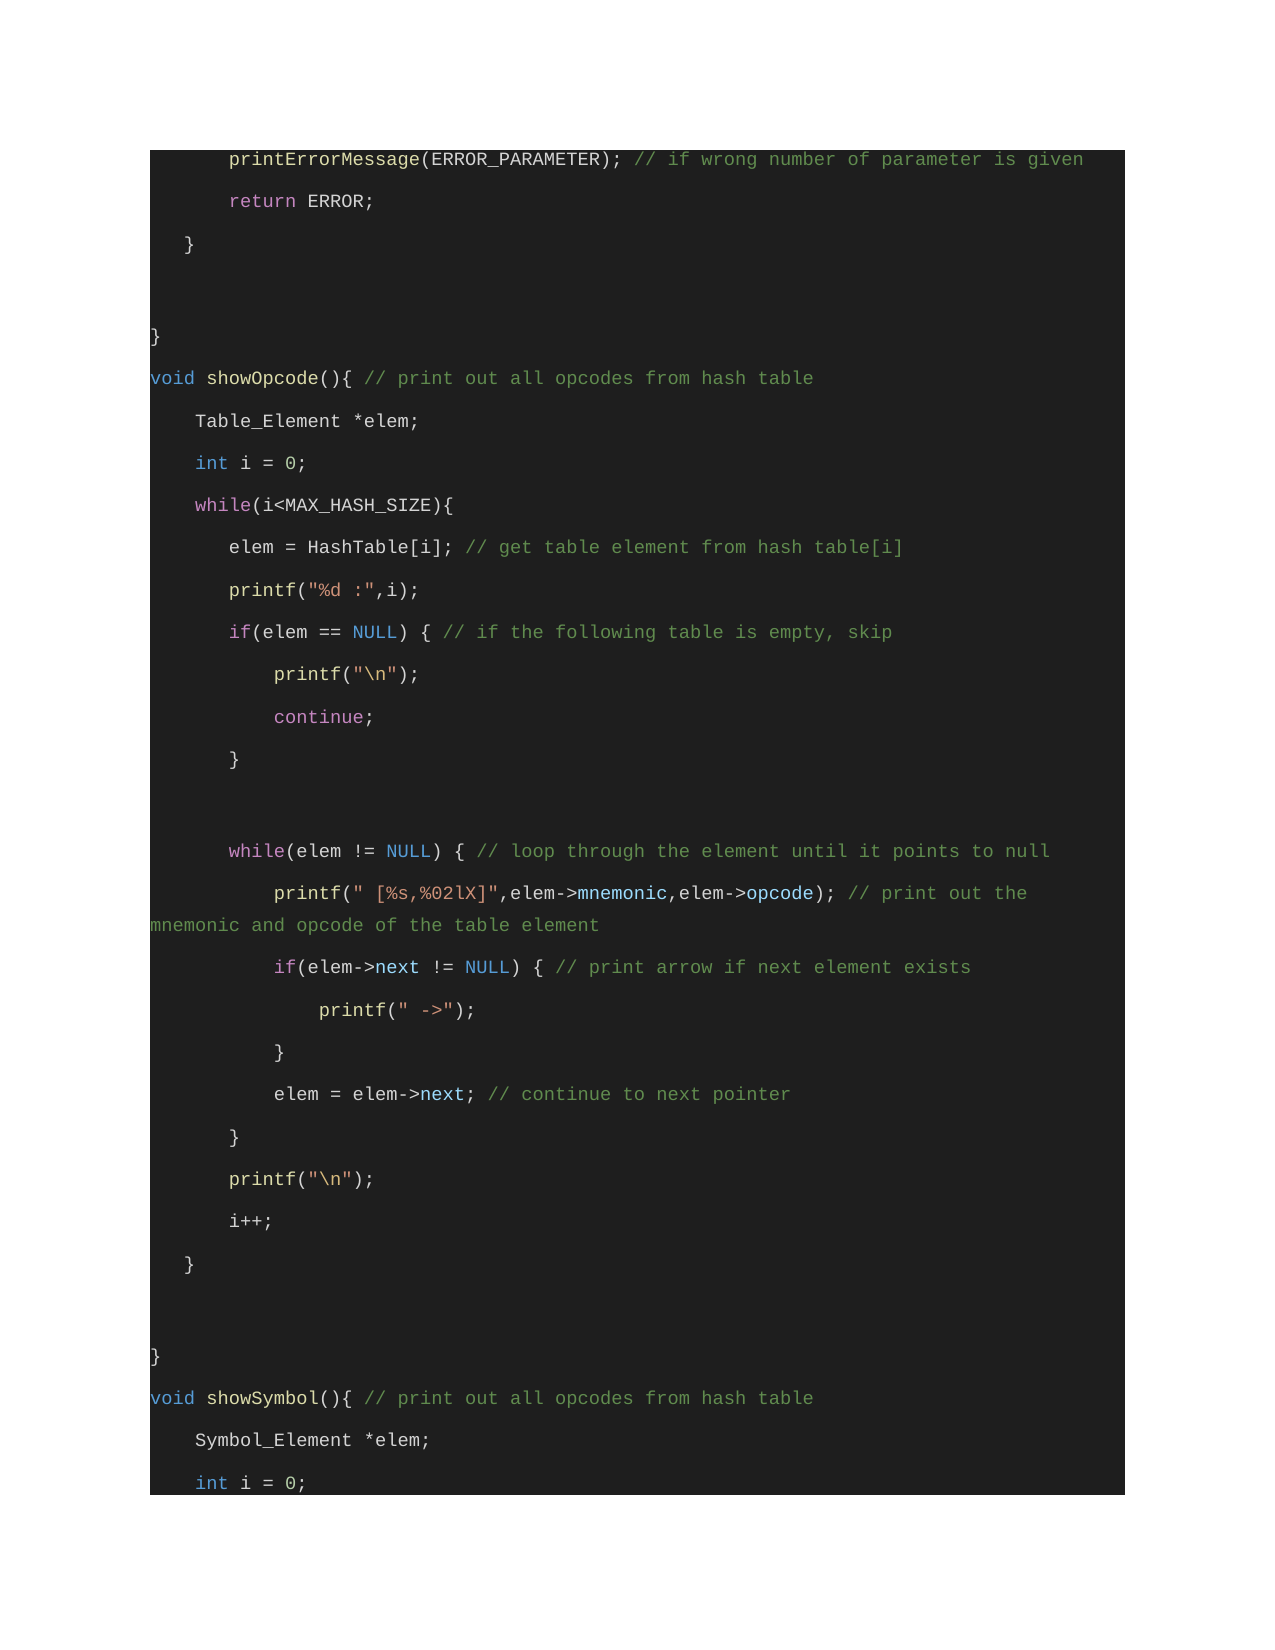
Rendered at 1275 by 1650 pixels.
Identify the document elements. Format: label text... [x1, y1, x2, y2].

text printf("\n"); [150, 665, 1125, 686]
text while(elem != NULL) { // loop through the element until it points to null [150, 842, 1125, 863]
text int i = 0; [150, 454, 1125, 475]
text elem = elem->next; // continue to next pointer [150, 1085, 1125, 1106]
text int i = 0; [150, 1473, 1125, 1495]
text } [150, 750, 1125, 771]
text if(elem->next != NULL) { // print arrow if next element exists [150, 958, 1125, 979]
text } [150, 1254, 1125, 1276]
text printf(" ->"); [150, 1001, 1125, 1022]
text return ERROR; [150, 192, 1125, 213]
text } [150, 1347, 1125, 1368]
text printf("%d :",i); [150, 581, 1125, 602]
text void showOpcode(){ // print out all opcodes from hash table [150, 369, 1125, 390]
text void showSymbol(){ // print out all opcodes from hash table [150, 1389, 1125, 1410]
text printf("\n"); [150, 1170, 1125, 1191]
text } [150, 234, 1125, 256]
text continue; [150, 707, 1125, 729]
text while(i<MAX_HASH_SIZE){ [150, 496, 1125, 517]
text Symbol_Element *elem; [150, 1431, 1125, 1452]
text } [150, 327, 1125, 348]
text } [150, 1043, 1125, 1064]
text Table_Element *elem; [150, 411, 1125, 433]
text i++; [150, 1212, 1125, 1233]
text } [150, 1127, 1125, 1149]
text elem = HashTable[i]; // get table element from hash table[i] [150, 538, 1125, 559]
text if(elem == NULL) { // if the following table is empty, skip [150, 623, 1125, 644]
text printErrorMessage(ERROR_PARAMETER); // if wrong number of parameter is given [150, 150, 1125, 171]
text printf(" [%s,%02lX]",elem->mnemonic,elem->opcode); // print out the mnemonic and opcode of the table element [150, 884, 1125, 937]
